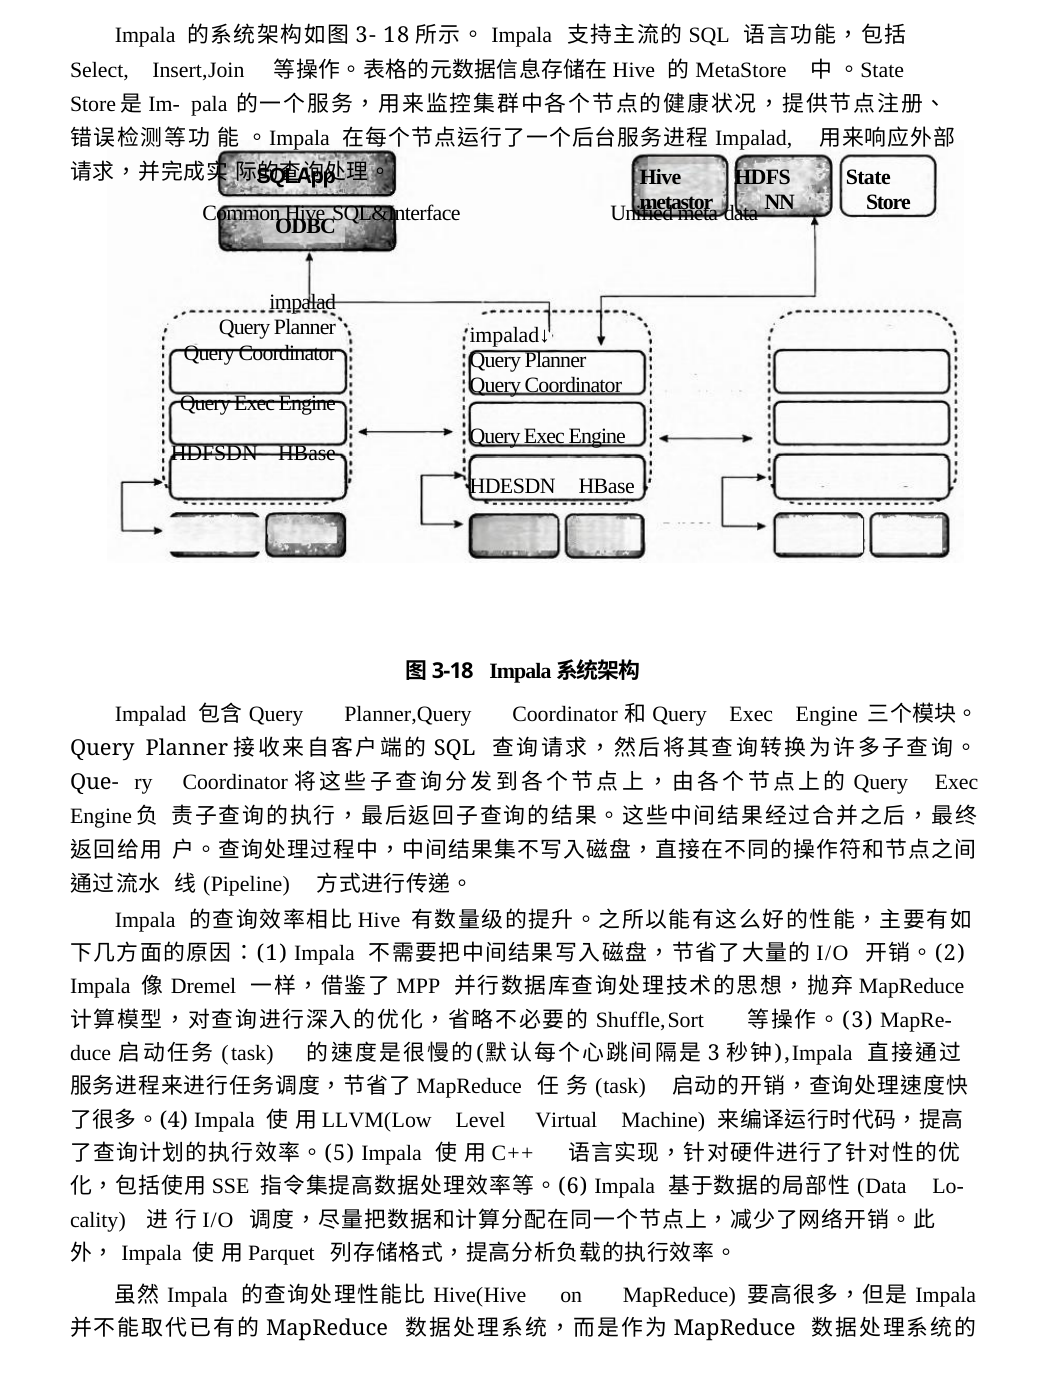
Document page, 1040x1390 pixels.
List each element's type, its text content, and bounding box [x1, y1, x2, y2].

text Common Hive SQL&Interface Unified meta data [202, 204, 978, 224]
picture [107, 186, 964, 563]
text Impalad 包含 Query Planner,Query Coordinator 和 Query Exec Engine 三个模块。 Query Planner接收来自客户端的SQL 查询请求，然后将其查询转换为许多子查询。 Que- ry Coordinator将这些子查询分发到各个节点上，由各个节点上的Query Exec Engine负 责子查询的执行，最后返回子查询的结果。这些中间结果经过合并之后，最终返回给用 户。查询处理过程中，中间结果集不写入磁盘，直接在不同的操作符和节点之间通过流水 线 (Pipeline) 方式进行传递。 [70, 697, 978, 898]
text 图3-18 Impala 系统架构 [405, 657, 978, 683]
text Impala 的查询效率相比Hive 有数量级的提升。之所以能有这么好的性能，主要有如 下几方面的原因：(1) Impala 不需要把中间结果写入磁盘，节省了大量的I/O 开销。(2) Impala 像 Dremel 一样，借鉴了MPP 并行数据库查询处理技术的思想，抛弃MapReduce 计算模型，对查询进行深入的优化，省略不必要的 Shuffle,Sort 等操作。(3) MapRe- duce 启动任务 (task) 的速度是很慢的(默认每个心跳间隔是3秒钟),Impala 直接通过 服务进程来进行任务调度，节省了MapReduce 任 务 (task) 启动的开销，查询处理速度快 了很多。(4) Impala 使 用LLVM(Low Level Virtual Machine) 来编译运行时代码，提高 了查询计划的执行效率。(5) Impala 使 用C++ 语言实现，针对硬件进行了针对性的优 化，包括使用SSE 指令集提高数据处理效率等。(6) Impala 基于数据的局部性 (Data Lo- cality) 进 行I/O 调度，尽量把数据和计算分配在同一个节点上，减少了网络开销。此外， Impala 使 用Parquet 列存储格式，提高分析负载的执行效率。 [70, 903, 978, 1267]
picture [297, 224, 302, 232]
picture [280, 224, 287, 232]
text Impala 的系统架构如图3- 18所示。 Impala 支持主流的SQL 语言功能，包括Select, Insert,Join 等操作。表格的元数据信息存储在Hive 的 MetaStore 中 。State Store是 Im- pala 的一个服务，用来监控集群中各个节点的健康状况，提供节点注册、错误检测等功 能 。Impala 在每个节点运行了一个后台服务进程 Impalad, 用来响应外部请求，并完成实 际的查询处理。 [70, 19, 969, 186]
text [70, 1279, 976, 1342]
